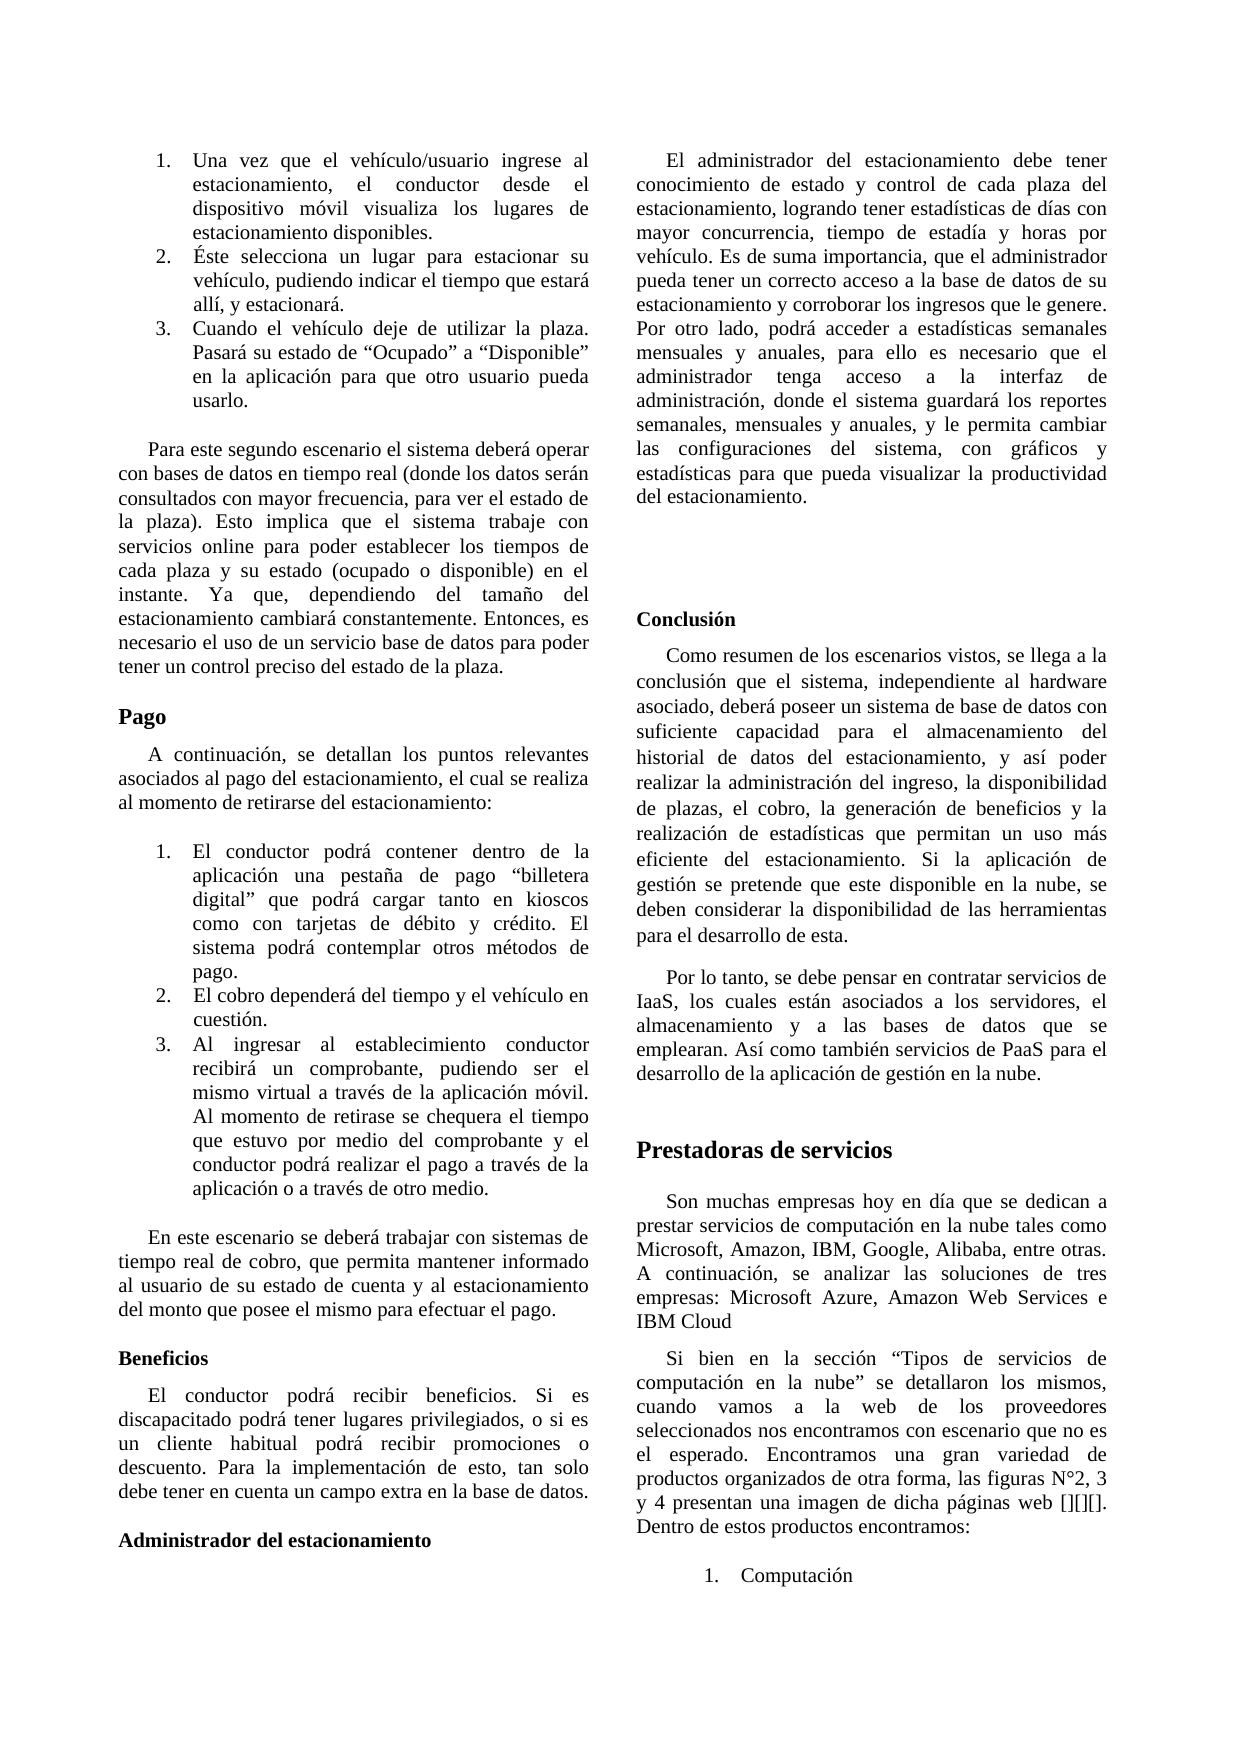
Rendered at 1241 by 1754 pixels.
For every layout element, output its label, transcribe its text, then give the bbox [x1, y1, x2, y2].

text Conclusión [636, 607, 1107, 631]
text Pago [118, 703, 589, 729]
text Beneficios [118, 1346, 589, 1370]
list Una vez que el vehículo/usuario ingrese al estacionamiento, el conductor desde el dispositivo móvil visualiza los lugares de estacionamiento disponibles. [155, 148, 589, 244]
text En este escenario se deberá trabajar con sistemas de tiempo real de cobro, que permita mantener informado al usuario de su estado de cuenta y al estacionamiento del monto que posee el mismo para efectuar el pago. [118, 1225, 589, 1321]
text Administrador del estacionamiento [118, 1528, 589, 1552]
list Computación [703, 1563, 1107, 1587]
text Prestadoras de servicios [636, 1135, 1107, 1164]
list Cuando el vehículo deje de utilizar la plaza. Pasará su estado de “Ocupado” a “Disponible” en la aplicación para que otro usuario pueda usarlo. [155, 316, 589, 412]
text El administrador del estacionamiento debe tener conocimiento de estado y control de cada plaza del estacionamiento, logrando tener estadísticas de días con mayor concurrencia, tiempo de estadía y horas por vehículo. Es de suma importancia, que el administrador pueda tener un correcto acceso a la base de datos de su estacionamiento y corroborar los ingresos que le genere. Por otro lado, podrá acceder a estadísticas semanales mensuales y anuales, para ello es necesario que el administrador tenga acceso a la interfaz de administración, donde el sistema guardará los reportes semanales, mensuales y anuales, y le permita cambiar las configuraciones del sistema, con gráficos y estadísticas para que pueda visualizar la productividad del estacionamiento. [636, 148, 1107, 508]
text Si bien en la sección “Tipos de servicios de computación en la nube” se detallaron los mismos, cuando vamos a la web de los proveedores seleccionados nos encontramos con escenario que no es el esperado. Encontramos una gran variedad de productos organizados de otra forma, las figuras N°2, 3 y 4 presentan una imagen de dicha páginas web [][][]. Dentro de estos productos encontramos: [636, 1346, 1107, 1538]
list El cobro dependerá del tiempo y el vehículo en cuestión. [156, 983, 589, 1031]
list El conductor podrá contener dentro de la aplicación una pestaña de pago “billetera digital” que podrá cargar tanto en kioscos como con tarjetas de débito y crédito. El sistema podrá contemplar otros métodos de pago. [155, 839, 589, 983]
list Éste selecciona un lugar para estacionar su vehículo, pudiendo indicar el tiempo que estará allí, y estacionará. [156, 244, 589, 316]
text Por lo tanto, se debe pensar en contratar servicios de IaaS, los cuales están asociados a los servidores, el almacenamiento y a las bases de datos que se emplearan. Así como también servicios de PaaS para el desarrollo de la aplicación de gestión en la nube. [636, 965, 1107, 1085]
text A continuación, se detallan los puntos relevantes asociados al pago del estacionamiento, el cual se realiza al momento de retirarse del estacionamiento: [118, 742, 589, 814]
text El conductor podrá recibir beneficios. Si es discapacitado podrá tener lugares privilegiados, o si es un cliente habitual podrá recibir promociones o descuento. Para la implementación de esto, tan solo debe tener en cuenta un campo extra en la base de datos. [118, 1383, 589, 1503]
text Como resumen de los escenarios vistos, se llega a la conclusión que el sistema, independiente al hardware asociado, deberá poseer un sistema de base de datos con suficiente capacidad para el almacenamiento del historial de datos del estacionamiento, y así poder realizar la administración del ingreso, la disponibilidad de plazas, el cobro, la generación de beneficios y la realización de estadísticas que permitan un uso más eficiente del estacionamiento. Si la aplicación de gestión se pretende que este disponible en la nube, se deben considerar la disponibilidad de las herramientas para el desarrollo de esta. [636, 643, 1107, 947]
list Al ingresar al establecimiento conductor recibirá un comprobante, pudiendo ser el mismo virtual a través de la aplicación móvil. Al momento de retirase se chequera el tiempo que estuvo por medio del comprobante y el conductor podrá realizar el pago a través de la aplicación o a través de otro medio. [155, 1031, 589, 1200]
text Para este segundo escenario el sistema deberá operar con bases de datos en tiempo real (donde los datos serán consultados con mayor frecuencia, para ver el estado de la plaza). Esto implica que el sistema trabaje con servicios online para poder establecer los tiempos de cada plaza y su estado (ocupado o disponible) en el instante. Ya que, dependiendo del tamaño del estacionamiento cambiará constantemente. Entonces, es necesario el uso de un servicio base de datos para poder tener un control preciso del estado de la plaza. [118, 437, 589, 678]
text Son muchas empresas hoy en día que se dedican a prestar servicios de computación en la nube tales como Microsoft, Amazon, IBM, Google, Alibaba, entre otras. A continuación, se analizar las soluciones de tres empresas: Microsoft Azure, Amazon Web Services e IBM Cloud [636, 1189, 1107, 1333]
